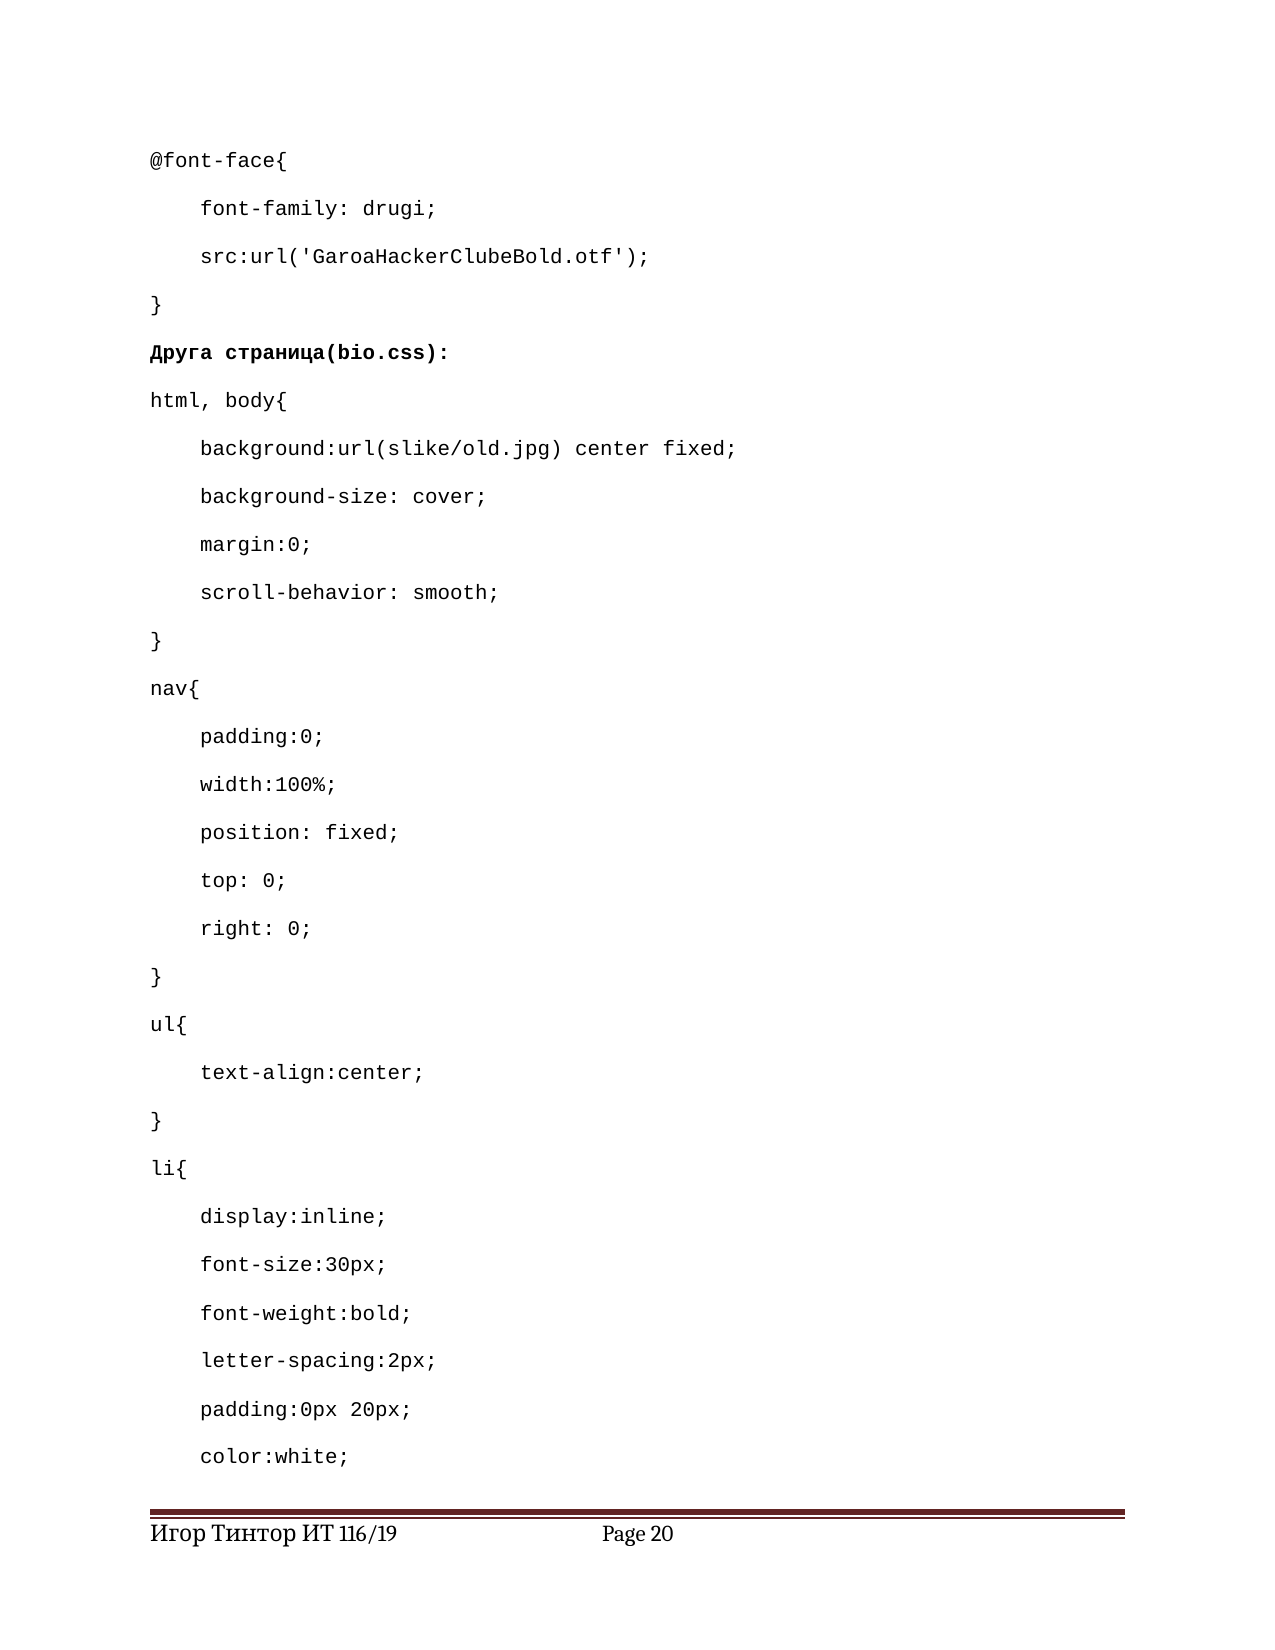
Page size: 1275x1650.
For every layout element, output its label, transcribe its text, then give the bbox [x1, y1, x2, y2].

text } [150, 1110, 1125, 1134]
text background:url(slike/old.jpg) center fixed; [150, 438, 1125, 462]
text padding:0; [150, 726, 1125, 750]
text src:url('GaroaHackerClubeBold.otf'); [150, 246, 1125, 270]
text Друга страница(bio.css): [150, 342, 1125, 366]
text background-size: cover; [150, 486, 1125, 510]
text font-size:30px; [150, 1254, 1125, 1278]
text font-weight:bold; [150, 1302, 1125, 1326]
text scroll-behavior: smooth; [150, 582, 1125, 606]
text right: 0; [150, 918, 1125, 942]
text } [150, 630, 1125, 654]
text top: 0; [150, 870, 1125, 894]
text color:white; [150, 1447, 1125, 1470]
text li{ [150, 1158, 1125, 1182]
text width:100%; [150, 774, 1125, 798]
text nav{ [150, 678, 1125, 702]
text font-family: drugi; [150, 198, 1125, 222]
text } [150, 294, 1125, 318]
text position: fixed; [150, 822, 1125, 846]
text display:inline; [150, 1206, 1125, 1230]
text margin:0; [150, 534, 1125, 558]
text letter-spacing:2px; [150, 1351, 1125, 1374]
text html, body{ [150, 390, 1125, 414]
text } [150, 966, 1125, 990]
text @font-face{ [150, 150, 1125, 174]
text text-align:center; [150, 1062, 1125, 1086]
text padding:0px 20px; [150, 1398, 1125, 1422]
text ul{ [150, 1014, 1125, 1038]
